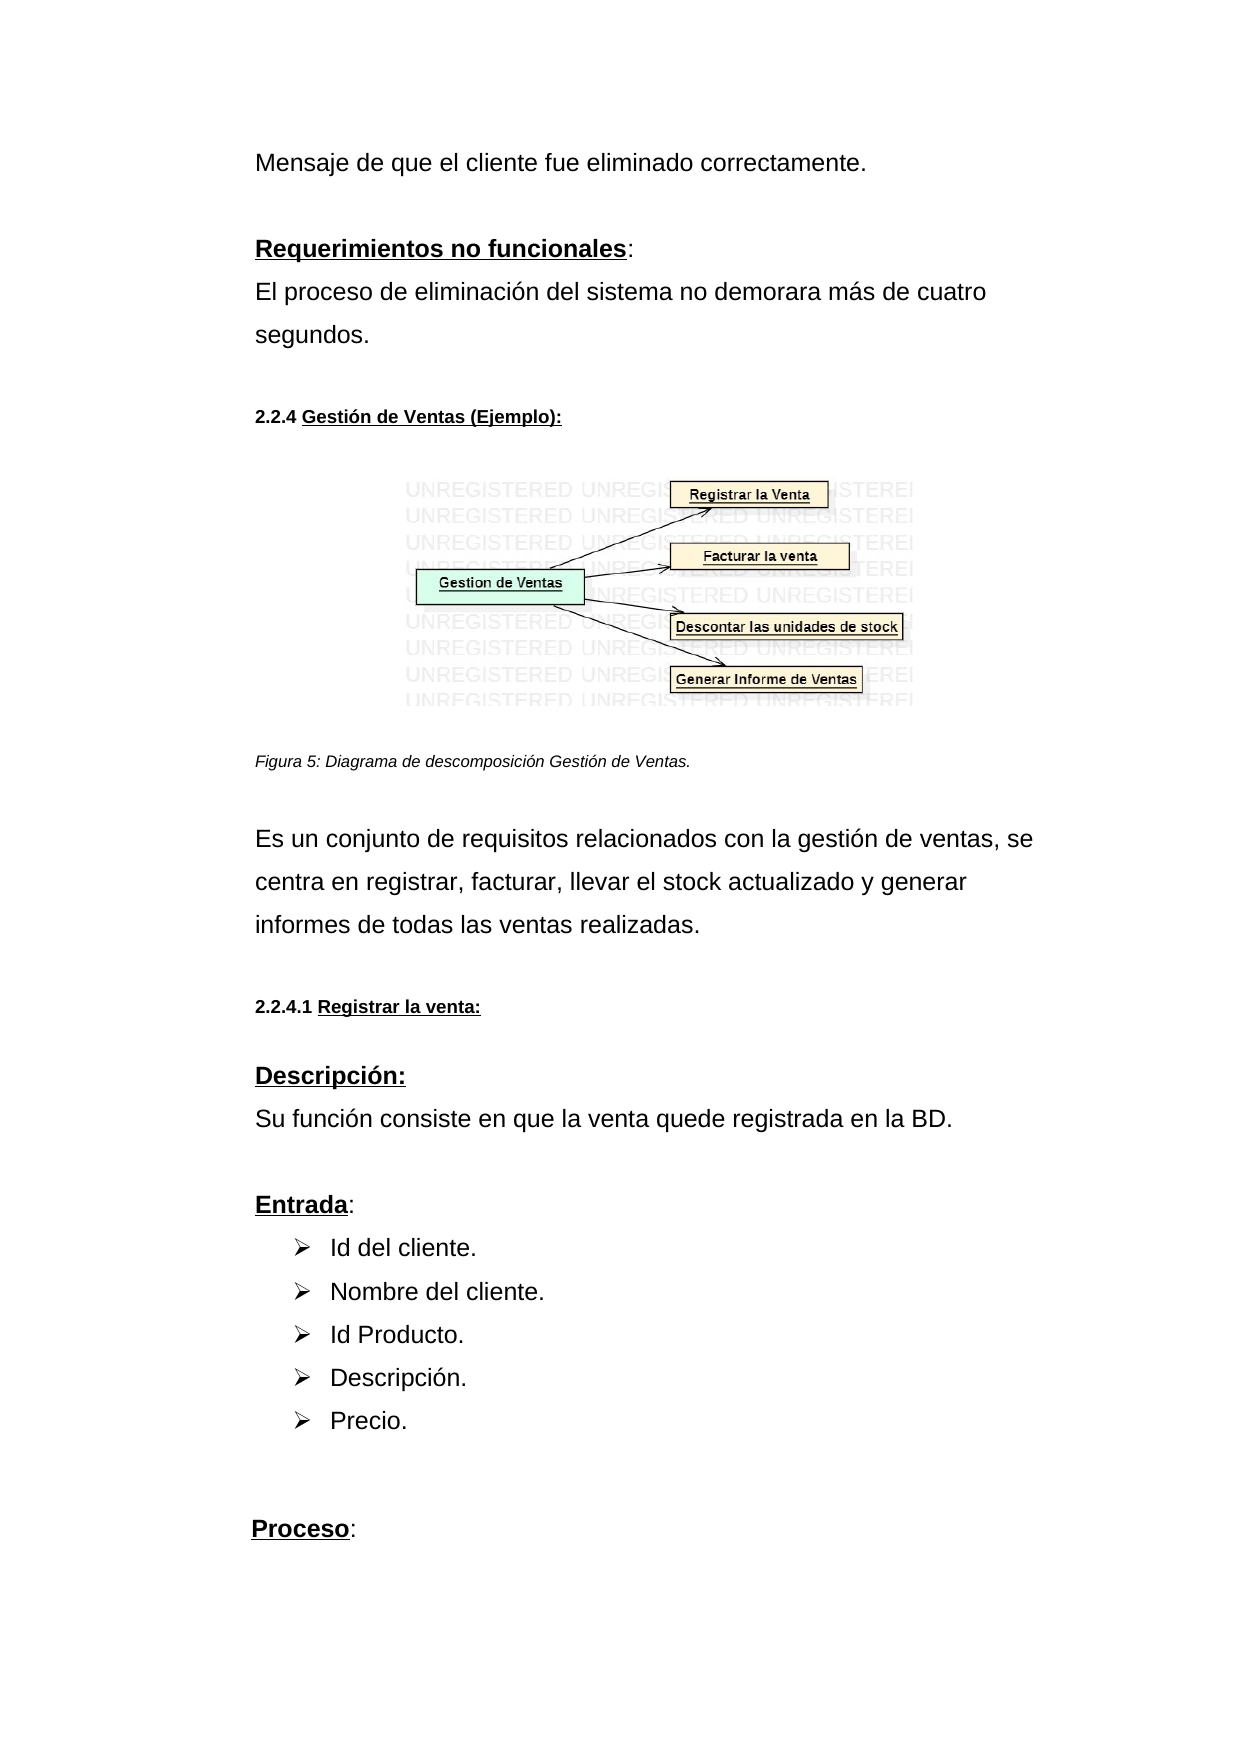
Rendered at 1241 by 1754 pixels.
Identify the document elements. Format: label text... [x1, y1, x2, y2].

text Proceso: [251, 1513, 1063, 1542]
list Es un conjunto de requisitos relacionados con la gestión de ventas, se centra en registrar, facturar, llevar el stock actualizado y generar informes de todas las ventas realizadas. [255, 824, 1063, 939]
list Nombre del cliente. [292, 1277, 1063, 1306]
list Id Producto. [292, 1320, 1063, 1349]
picture [405, 471, 913, 706]
list El proceso de eliminación del sistema no demorara más de cuatro segundos. [255, 277, 1063, 349]
list Descripción. [292, 1363, 1063, 1392]
list Entrada: [255, 1190, 1063, 1219]
list Id del cliente. [292, 1233, 1063, 1262]
list Mensaje de que el cliente fue eliminado correctamente. [255, 148, 1063, 176]
list Figura 5: Diagrama de descomposición Gestión de Ventas. [255, 752, 1063, 771]
list Requerimientos no funcionales: [255, 234, 1063, 263]
list 2.2.4 Gestión de Ventas (Ejemplo): [255, 406, 1063, 428]
list Su función consiste en que la venta quede registrada en la BD. [255, 1104, 1063, 1133]
list Precio. [292, 1406, 1063, 1435]
list 2.2.4.1 Registrar la venta: [255, 996, 1063, 1018]
list Descripción: [255, 1061, 1063, 1090]
